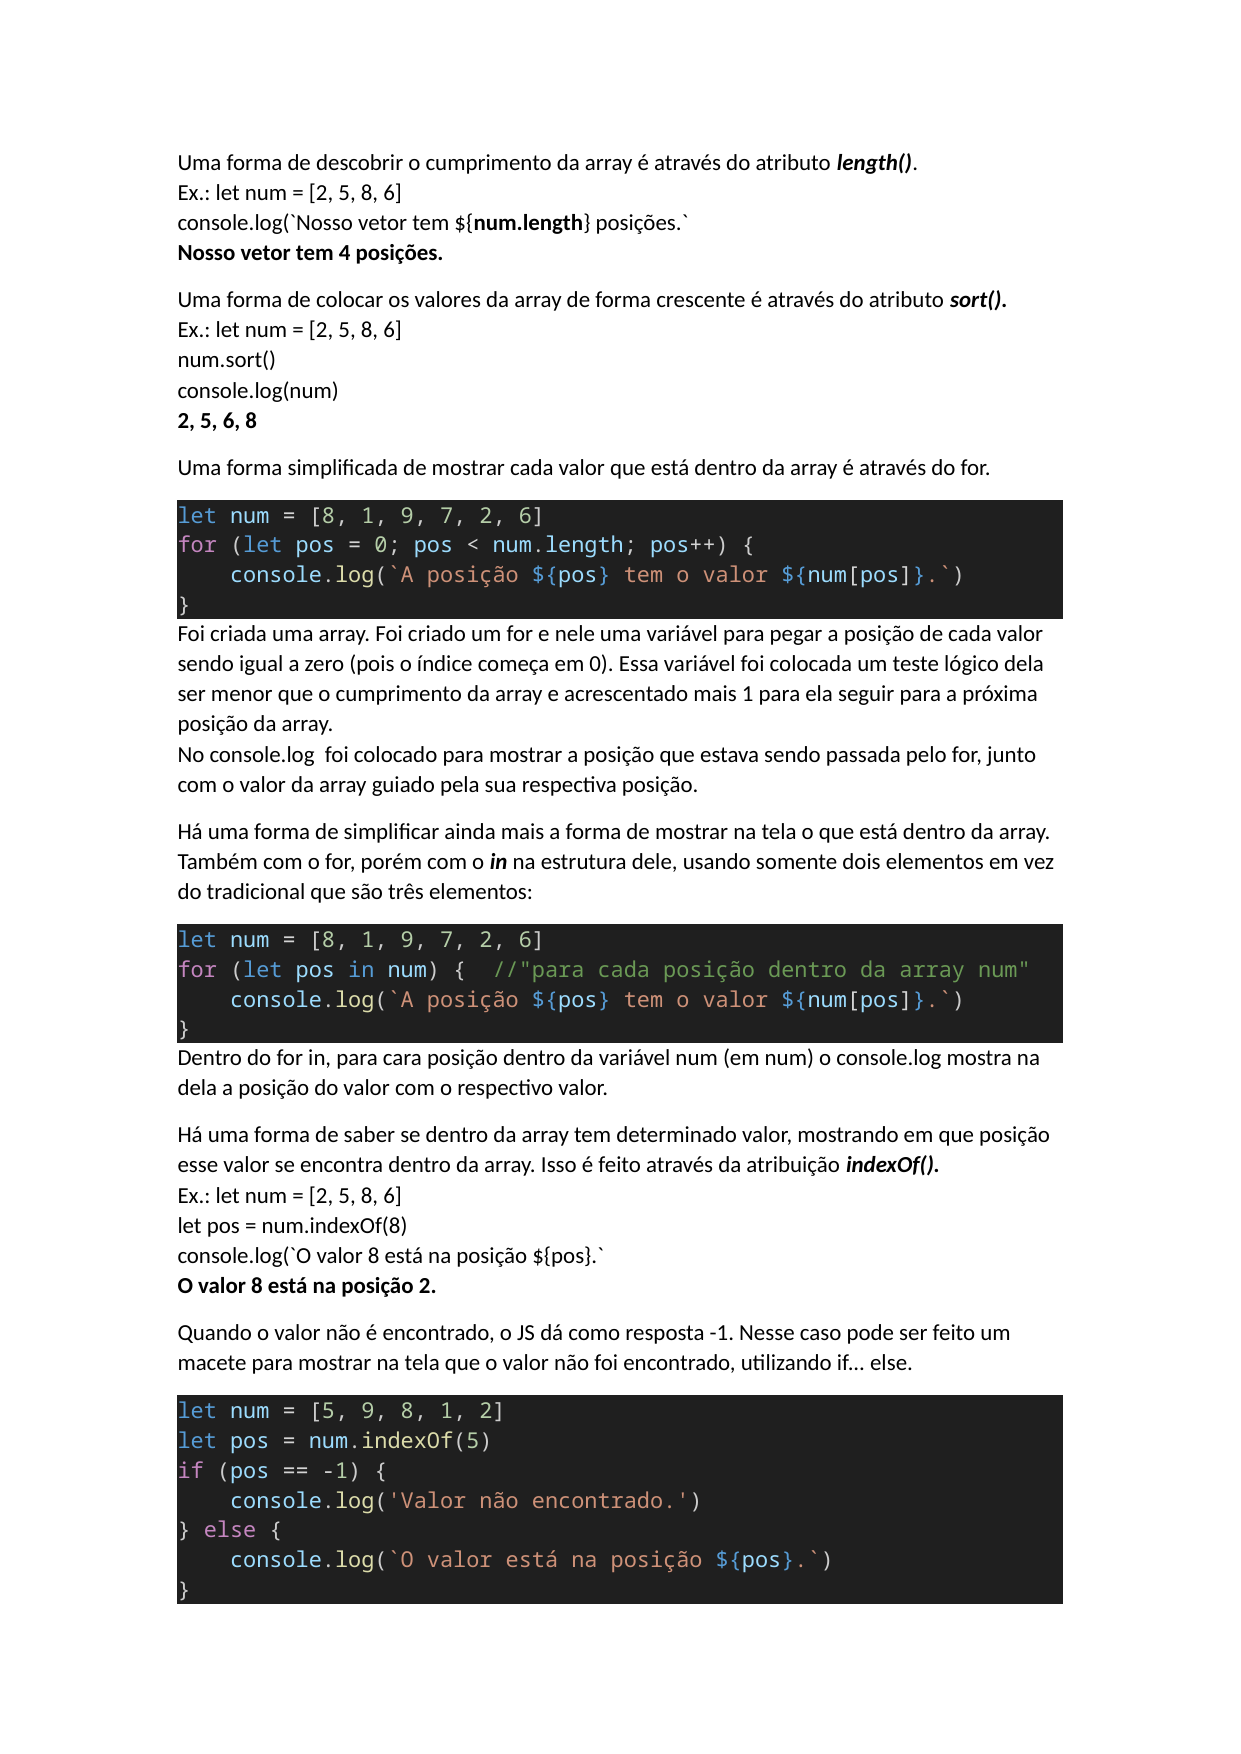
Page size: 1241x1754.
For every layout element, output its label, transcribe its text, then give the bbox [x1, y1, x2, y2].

text console.log(`O valor está na posição ${pos}.`) [177, 1544, 1063, 1574]
text for (let pos = 0; pos < num.length; pos++) { [177, 529, 1063, 559]
text Dentro do for in, para cara posição dentro da variável num (em num) o console.log mostra na dela a posição do valor com o respectivo valor. [177, 1043, 1063, 1101]
text Há uma forma de saber se dentro da array tem determinado valor, mostrando em que posição esse valor se encontra dentro da array. Isso é feito através da atribuição indexOf(). Ex.: let num = [2, 5, 8, 6] let pos = num.indexOf(8) console.log(`O valor 8 está na posição ${pos}.` O valor 8 está na posição 2. [177, 1120, 1063, 1299]
text Foi criada uma array. Foi criado um for e nele uma variável para pegar a posição de cada valor sendo igual a zero (pois o índice começa em 0). Essa variável foi colocada um teste lógico dela ser menor que o cumprimento da array e acrescentado mais 1 para ela seguir para a próxima posição da array. No console.log foi colocado para mostrar a posição que estava sendo passada pelo for, junto com o valor da array guiado pela sua respectiva posição. [177, 619, 1063, 798]
text console.log(`A posição ${pos} tem o valor ${num[pos]}.`) [177, 984, 1063, 1013]
text for (let pos in num) { //"para cada posição dentro da array num" [177, 954, 1063, 984]
text Há uma forma de simplificar ainda mais a forma de mostrar na tela o que está dentro da array. Também com o for, porém com o in na estrutura dele, usando somente dois elementos em vez do tradicional que são três elementos: [177, 817, 1063, 905]
text Uma forma simplificada de mostrar cada valor que está dentro da array é através do for. [177, 453, 1063, 481]
text let pos = num.indexOf(5) [177, 1425, 1063, 1455]
text if (pos == -1) { [177, 1455, 1063, 1485]
text let num = [5, 9, 8, 1, 2] [177, 1395, 1063, 1425]
text Uma forma de descobrir o cumprimento da array é através do atributo length(). Ex.: let num = [2, 5, 8, 6] console.log(`Nosso vetor tem ${num.length} posições.` Nosso vetor tem 4 posições. [177, 148, 1063, 266]
text console.log(`A posição ${pos} tem o valor ${num[pos]}.`) [177, 559, 1063, 589]
text Uma forma de colocar os valores da array de forma crescente é através do atributo sort(). Ex.: let num = [2, 5, 8, 6] num.sort() console.log(num) 2, 5, 6, 8 [177, 285, 1063, 434]
text } [177, 1013, 1063, 1043]
text } [177, 1574, 1063, 1604]
text Quando o valor não é encontrado, o JS dá como resposta -1. Nesse caso pode ser feito um macete para mostrar na tela que o valor não foi encontrado, utilizando if... else. [177, 1318, 1063, 1376]
text } else { [177, 1514, 1063, 1544]
text let num = [8, 1, 9, 7, 2, 6] [177, 924, 1063, 954]
text } [177, 589, 1063, 619]
text console.log('Valor não encontrado.') [177, 1485, 1063, 1514]
text let num = [8, 1, 9, 7, 2, 6] [177, 500, 1063, 529]
